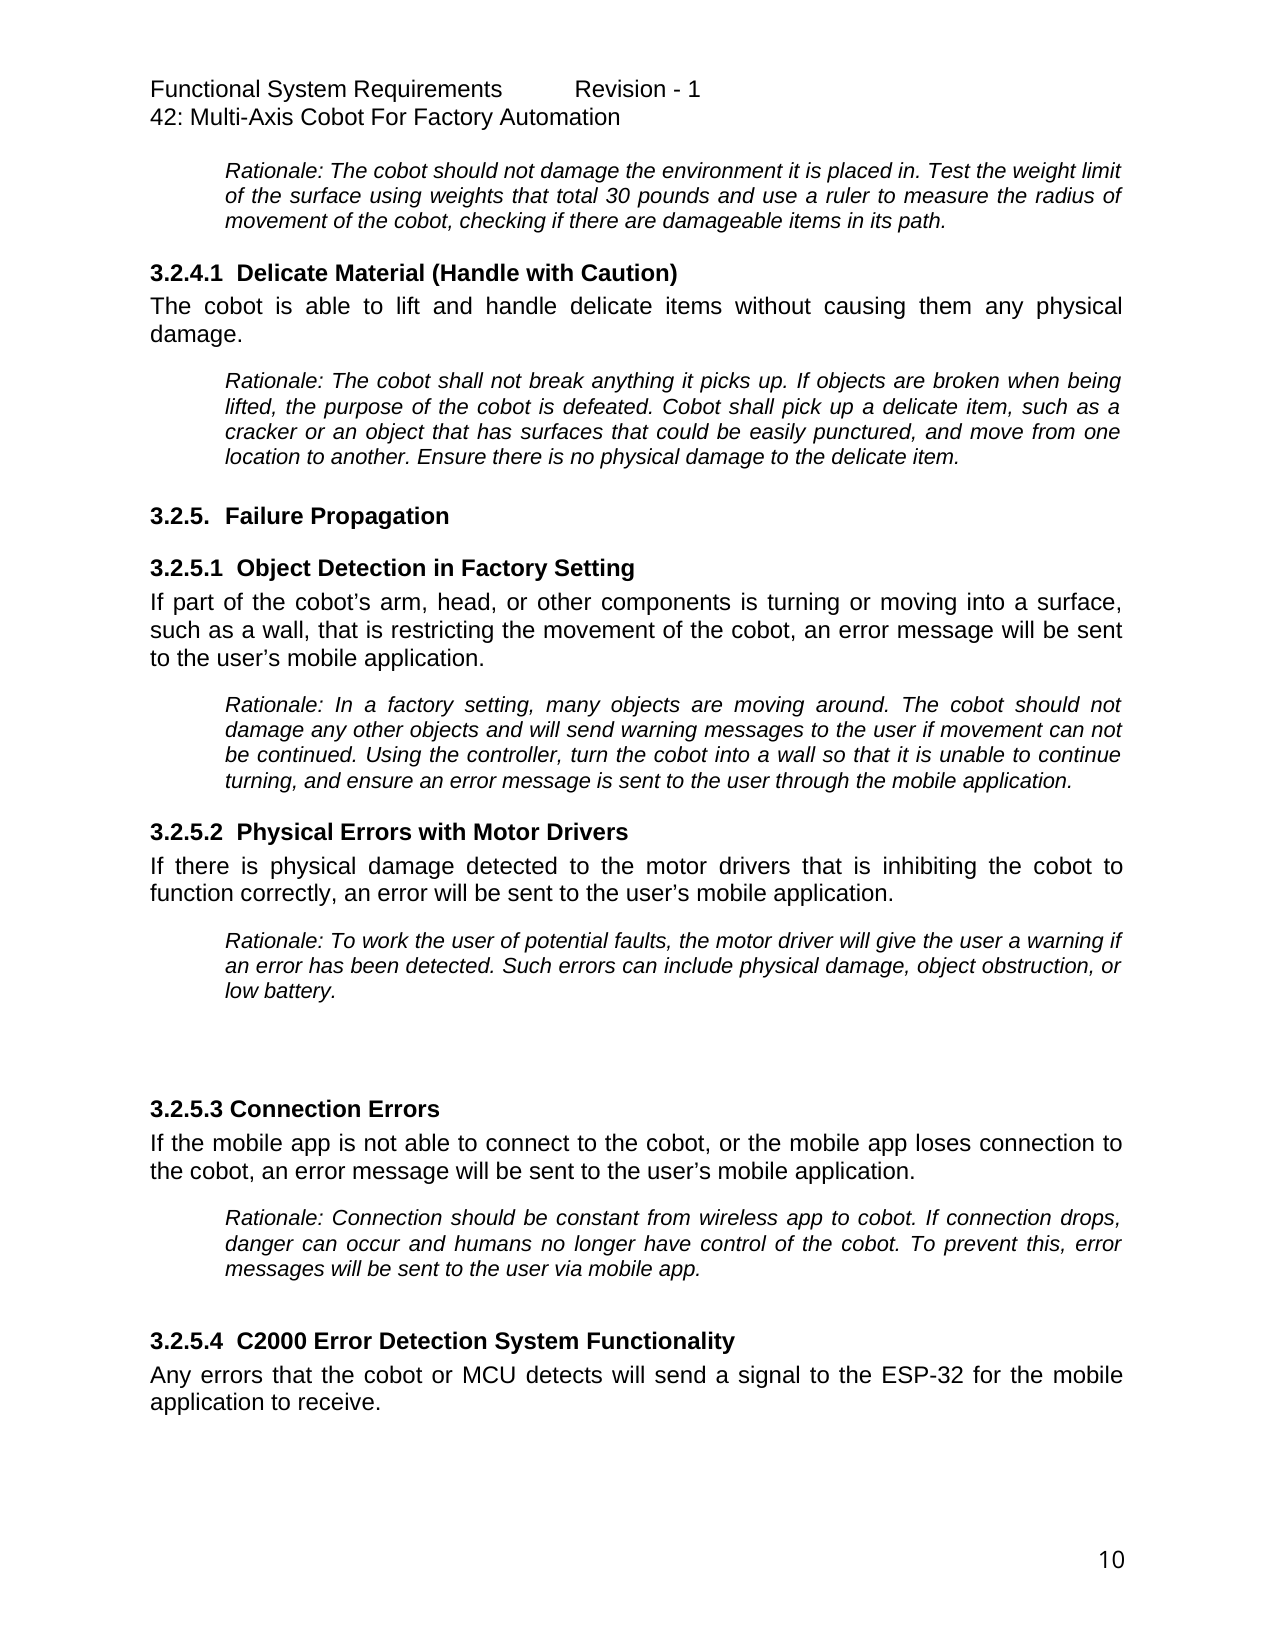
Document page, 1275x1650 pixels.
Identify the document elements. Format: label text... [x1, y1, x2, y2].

text If there is physical damage detected to the motor drivers that is inhibiting the cobot to function correctly, an error will be sent to the user’s mobile application. [150, 852, 1125, 907]
text If the mobile app is not able to connect to the cobot, or the mobile app loses connection to the cobot, an error message will be sent to the user’s mobile application. [150, 1129, 1125, 1184]
subtitle 3.2.5.3 Connection Errors [150, 1095, 1125, 1123]
text The cobot is able to lift and handle delicate items without causing them any physical damage. [150, 292, 1125, 347]
text Rationale: To work the user of potential faults, the motor driver will give the user a warning if an error has been detected. Such errors can include physical damage, object obstruction, or low battery. [225, 928, 1125, 1003]
subtitle 3.2.5.2 Physical Errors with Motor Drivers [150, 818, 1125, 845]
subtitle 3.2.4.1 Delicate Material (Handle with Caution) [150, 258, 1125, 286]
subtitle 3.2.5.4 C2000 Error Detection System Functionality [150, 1327, 1125, 1354]
text If part of the cobot’s arm, head, or other components is turning or moving into a surface, such as a wall, that is restricting the movement of the cobot, an error message will be sent to the user’s mobile application. [150, 588, 1125, 671]
subtitle Failure Propagation [150, 502, 1125, 529]
text Rationale: The cobot shall not break anything it picks up. If objects are broken when being lifted, the purpose of the cobot is defeated. Cobot shall pick up a delicate item, such as a cracker or an object that has surfaces that could be easily punctured, and move from one location to another. Ensure there is no physical damage to the delicate item. [225, 368, 1125, 469]
text Rationale: In a factory setting, many objects are moving around. The cobot should not damage any other objects and will send warning messages to the user if movement can not be continued. Using the controller, turn the cobot into a wall so that it is unable to continue turning, and ensure an error message is sent to the user through the mobile application. [225, 692, 1125, 793]
text Rationale: The cobot should not damage the environment it is placed in. Test the weight limit of the surface using weights that total 30 pounds and use a ruler to measure the radius of movement of the cobot, checking if there are damageable items in its path. [225, 158, 1125, 233]
text Rationale: Connection should be constant from wireless app to cobot. If connection drops, danger can occur and humans no longer have control of the cobot. To prevent this, error messages will be sent to the user via mobile app. [225, 1205, 1125, 1281]
text Any errors that the cobot or MCU detects will send a signal to the ESP-32 for the mobile application to receive. [150, 1361, 1125, 1416]
subtitle 3.2.5.1 Object Detection in Factory Setting [150, 554, 1125, 582]
